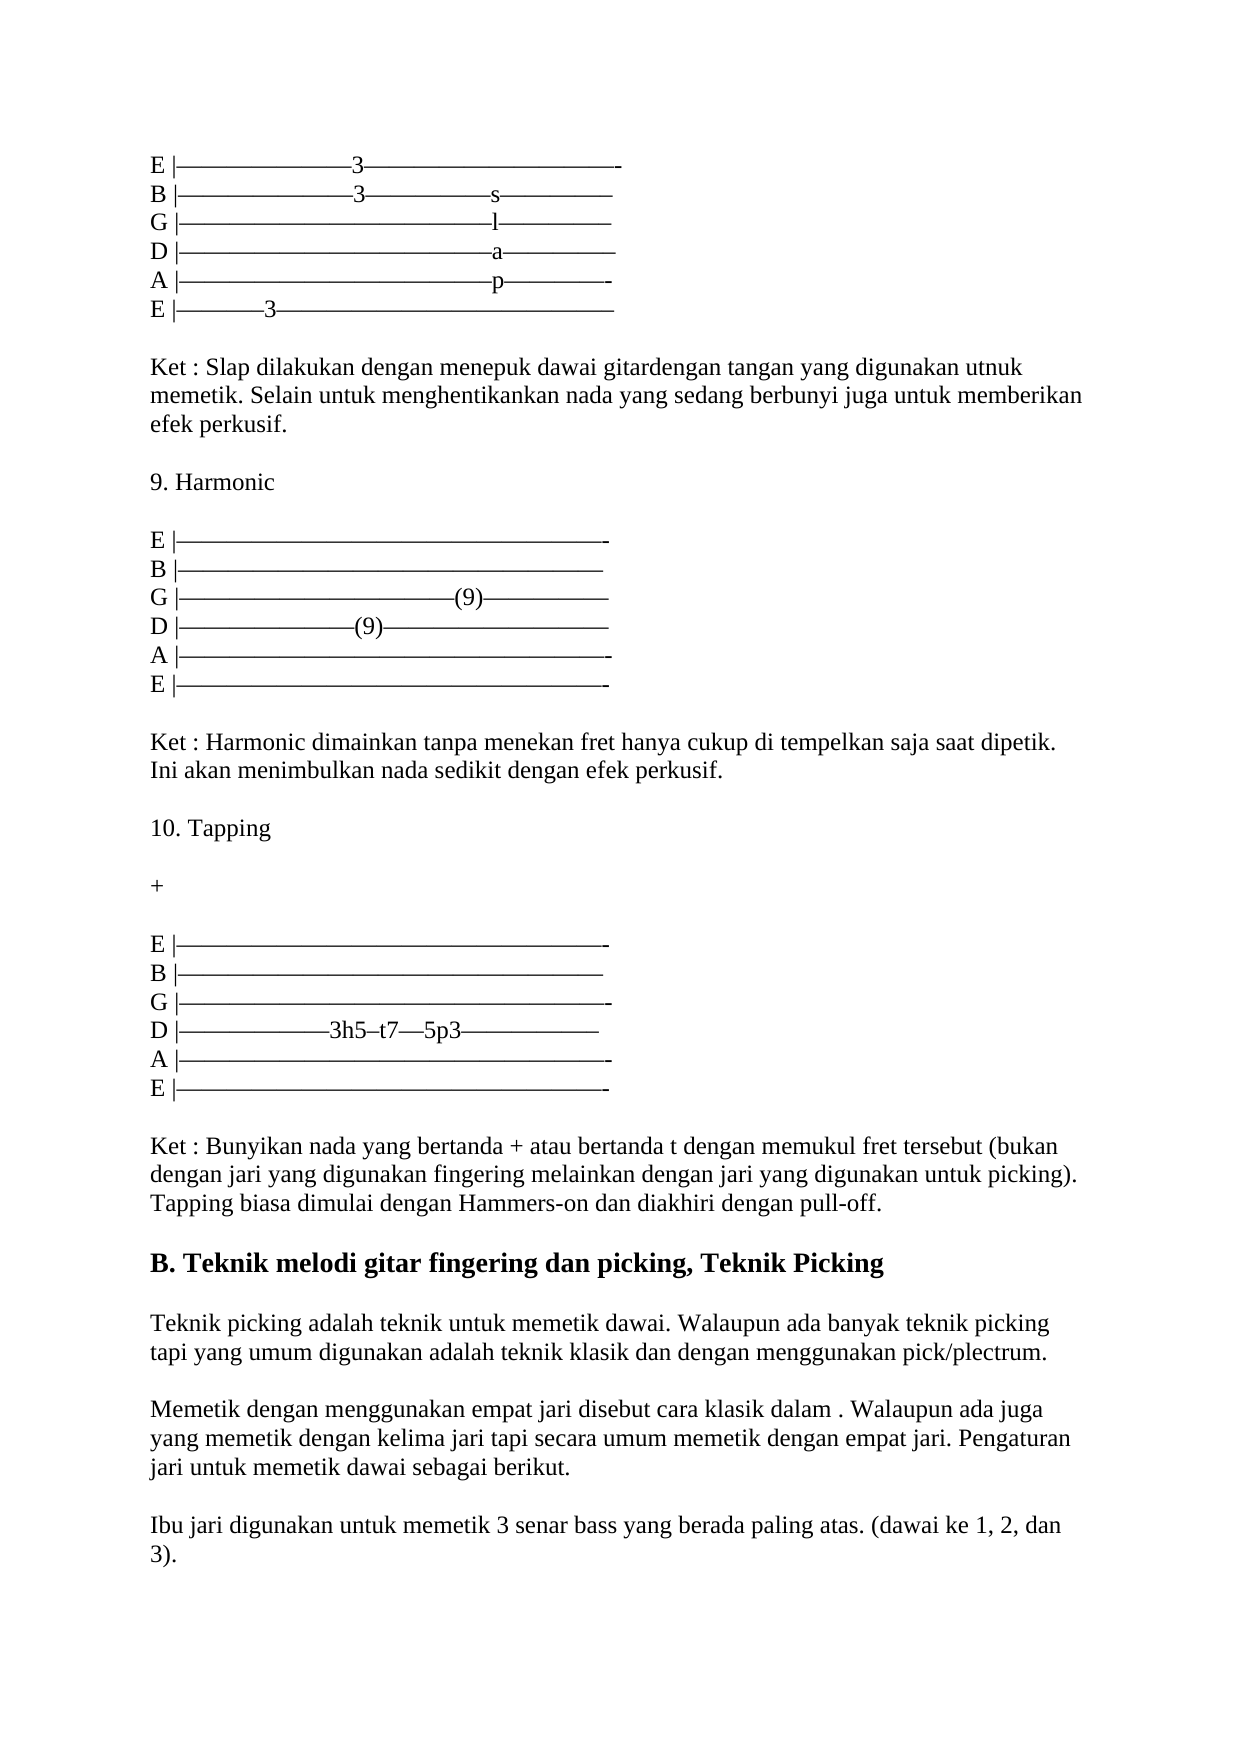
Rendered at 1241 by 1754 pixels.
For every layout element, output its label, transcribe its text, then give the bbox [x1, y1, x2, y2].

text Ket : Bunyikan nada yang bertanda + atau bertanda t dengan memukul fret tersebut (bukan dengan jari yang digunakan fingering melainkan dengan jari yang digunakan untuk picking). Tapping biasa dimulai dengan Hammers-on dan diakhiri dengan pull-off. [150, 1131, 1090, 1217]
text Teknik picking adalah teknik untuk memetik dawai. Walaupun ada banyak teknik picking tapi yang umum digunakan adalah teknik klasik dan dengan menggunakan pick/plectrum. [150, 1308, 1090, 1365]
text B. Teknik melodi gitar fingering dan picking, Teknik Picking [150, 1246, 1090, 1279]
text E |—————————————————- B |————————————————— G |—————————————————- D |——————3h5–t7—5p3—————– A |—————————————————- E |—————————————————- [150, 929, 1090, 1102]
text 9. Harmonic [150, 467, 1090, 496]
text E |———————3——————————- B |———————3—————s————– G |————————————–l————– D |————————————–a————– A |————————————–p————- E |———–3—————————————– [150, 150, 1090, 322]
text Ket : Harmonic dimainkan tanpa menekan fret hanya cukup di tempelkan saja saat dipetik. Ini akan menimbulkan nada sedikit dengan efek perkusif. [150, 727, 1090, 784]
text E |—————————————————- B |————————————————— G |———————————(9)————— D |———————(9)————————— A |—————————————————- E |—————————————————- [150, 525, 1090, 697]
text 10. Tapping [150, 813, 1090, 842]
text Ibu jari digunakan untuk memetik 3 senar bass yang berada paling atas. (dawai ke 1, 2, dan 3). [150, 1510, 1090, 1567]
text Memetik dengan menggunakan empat jari disebut cara klasik dalam . Walaupun ada juga yang memetik dengan kelima jari tapi secara umum memetik dengan empat jari. Pengaturan jari untuk memetik dawai sebagai berikut. [150, 1394, 1090, 1481]
text + [150, 871, 1090, 900]
text Ket : Slap dilakukan dengan menepuk dawai gitardengan tangan yang digunakan utnuk memetik. Selain untuk menghentikankan nada yang sedang berbunyi juga untuk memberikan efek perkusif. [150, 352, 1090, 438]
